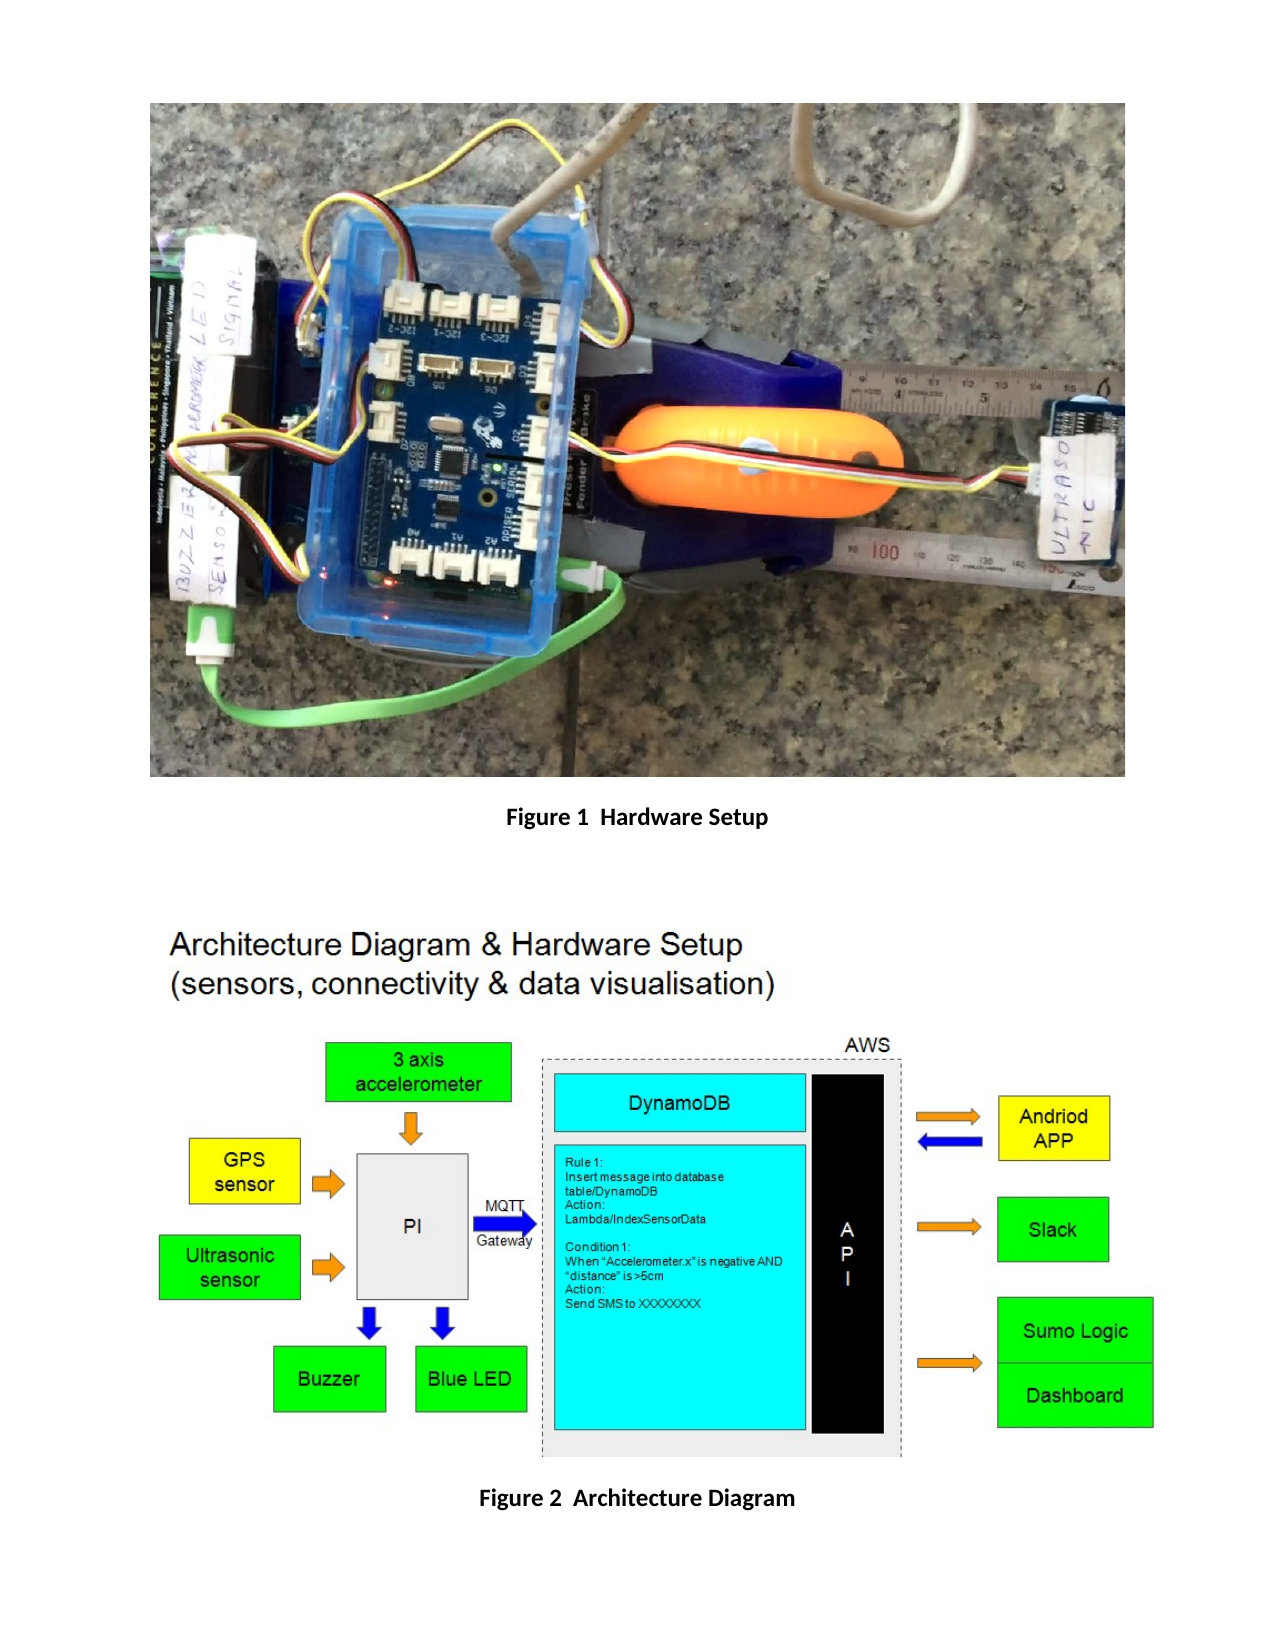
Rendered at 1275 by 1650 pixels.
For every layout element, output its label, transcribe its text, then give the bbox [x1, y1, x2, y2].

text Figure 1 Hardware Setup [150, 801, 1125, 832]
picture [150, 912, 1176, 1457]
picture [150, 103, 1125, 777]
text Figure 2 Architecture Diagram [150, 1482, 1125, 1512]
